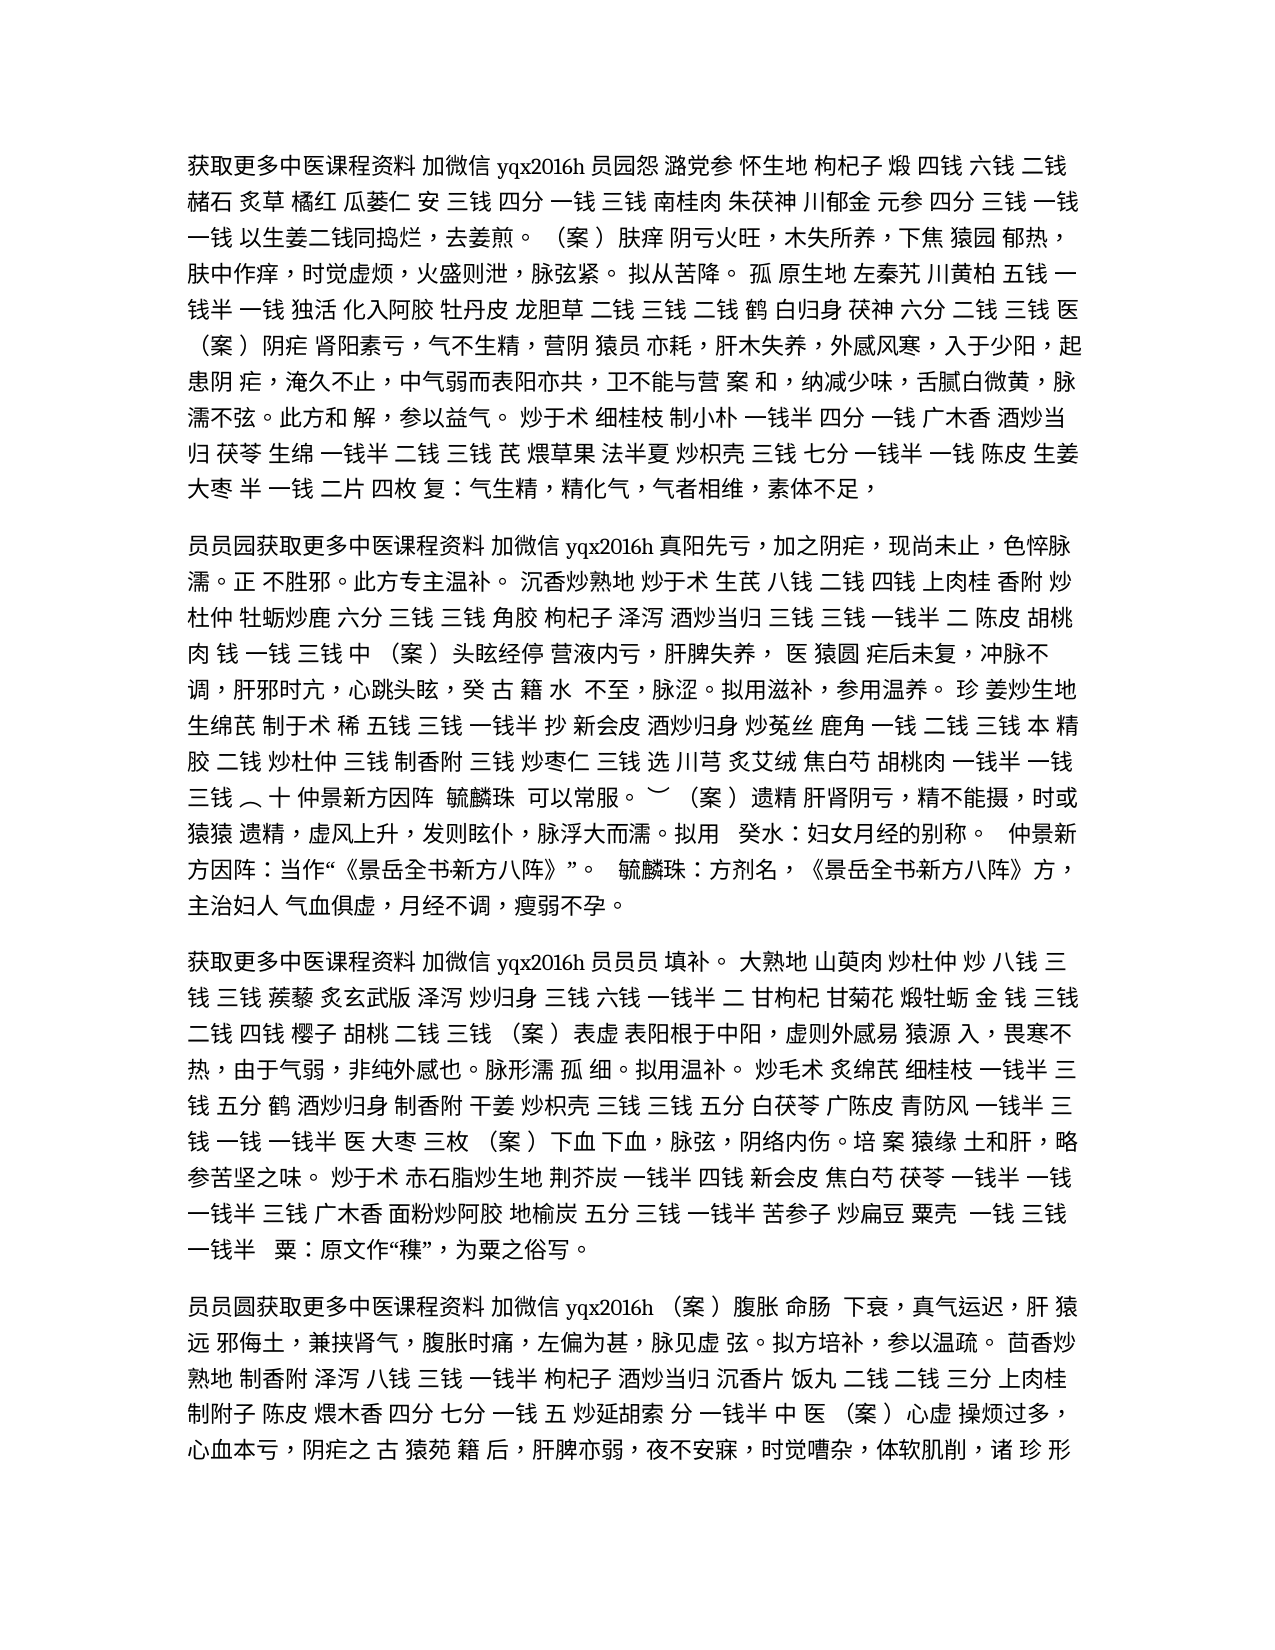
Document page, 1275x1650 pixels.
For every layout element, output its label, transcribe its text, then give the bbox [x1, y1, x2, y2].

text 员员园获取更多中医课程资料 加微信 yqx2016h 真阳先亏，加之阴疟，现尚未止，色悴脉濡。正 不胜邪。此方专主温补。 沉香炒熟地 炒于术 生芪 八钱 二钱 四钱 上肉桂 香附 炒杜仲 牡蛎炒鹿 六分 三钱 三钱 角胶 枸杞子 泽泻 酒炒当归 三钱 三钱 一钱半 二 陈皮 胡桃肉 钱 一钱 三钱 中 （案 ）头眩经停 营液内亏，肝脾失养， 医 猿圆 疟后未复，冲脉不调，肝邪时亢，心跳头眩，癸 古 籍 水 不至，脉涩。拟用滋补，参用温养。 珍 姜炒生地 生绵芪 制于术 稀 五钱 三钱 一钱半 抄 新会皮 酒炒归身 炒菟丝 鹿角 一钱 二钱 三钱 本 精 胶 二钱 炒杜仲 三钱 制香附 三钱 炒枣仁 三钱 选 川芎 炙艾绒 焦白芍 胡桃肉 一钱半 一钱 三钱 ︵ 十 仲景新方因阵 毓麟珠 可以常服。 ︶ （案 ）遗精 肝肾阴亏，精不能摄，时或 猿猿 遗精，虚风上升，发则眩仆，脉浮大而濡。拟用 癸水：妇女月经的别称。 仲景新方因阵：当作“《景岳全书·新方八阵》”。 毓麟珠：方剂名，《景岳全书·新方八阵》方，主治妇人 气血俱虚，月经不调，瘦弱不孕。 [187, 530, 1087, 921]
text 获取更多中医课程资料 加微信 yqx2016h员员员 填补。 大熟地 山萸肉 炒杜仲 炒 八钱 三钱 三钱 蒺藜 炙玄武版 泽泻 炒归身 三钱 六钱 一钱半 二 甘枸杞 甘菊花 煅牡蛎 金 钱 三钱 二钱 四钱 樱子 胡桃 二钱 三钱 （案 ）表虚 表阳根于中阳，虚则外感易 猿源 入，畏寒不热，由于气弱，非纯外感也。脉形濡 孤 细。拟用温补。 炒毛术 炙绵芪 细桂枝 一钱半 三钱 五分 鹤 酒炒归身 制香附 干姜 炒枳壳 三钱 三钱 五分 白茯苓 广陈皮 青防风 一钱半 三钱 一钱 一钱半 医 大枣 三枚 （案 ）下血 下血，脉弦，阴络内伤。培 案 猿缘 土和肝，略参苦坚之味。 炒于术 赤石脂炒生地 荆芥炭 一钱半 四钱 新会皮 焦白芍 茯苓 一钱半 一钱 一钱半 三钱 广木香 面粉炒阿胶 地榆炭 五分 三钱 一钱半 苦参子 炒扁豆 粟壳 一钱 三钱 一钱半 粟：原文作“穕”，为粟之俗写。 [187, 946, 1087, 1265]
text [187, 1291, 1087, 1466]
text 获取更多中医课程资料 加微信 yqx2016h员园怨 潞党参 怀生地 枸杞子 煅 四钱 六钱 二钱 赭石 炙草 橘红 瓜蒌仁 安 三钱 四分 一钱 三钱 南桂肉 朱茯神 川郁金 元参 四分 三钱 一钱 一钱 以生姜二钱同捣烂，去姜煎。 （案 ）肤痒 阴亏火旺，木失所养，下焦 猿园 郁热，肤中作痒，时觉虚烦，火盛则泄，脉弦紧。 拟从苦降。 孤 原生地 左秦艽 川黄柏 五钱 一钱半 一钱 独活 化入阿胶 牡丹皮 龙胆草 二钱 三钱 二钱 鹤 白归身 茯神 六分 二钱 三钱 医 （案 ）阴疟 肾阳素亏，气不生精，营阴 猿员 亦耗，肝木失养，外感风寒，入于少阳，起患阴 疟，淹久不止，中气弱而表阳亦共，卫不能与营 案 和，纳减少味，舌腻白微黄，脉濡不弦。此方和 解，参以益气。 炒于术 细桂枝 制小朴 一钱半 四分 一钱 广木香 酒炒当归 茯苓 生绵 一钱半 二钱 三钱 芪 煨草果 法半夏 炒枳壳 三钱 七分 一钱半 一钱 陈皮 生姜 大枣 半 一钱 二片 四枚 复：气生精，精化气，气者相维，素体不足， [187, 150, 1087, 505]
